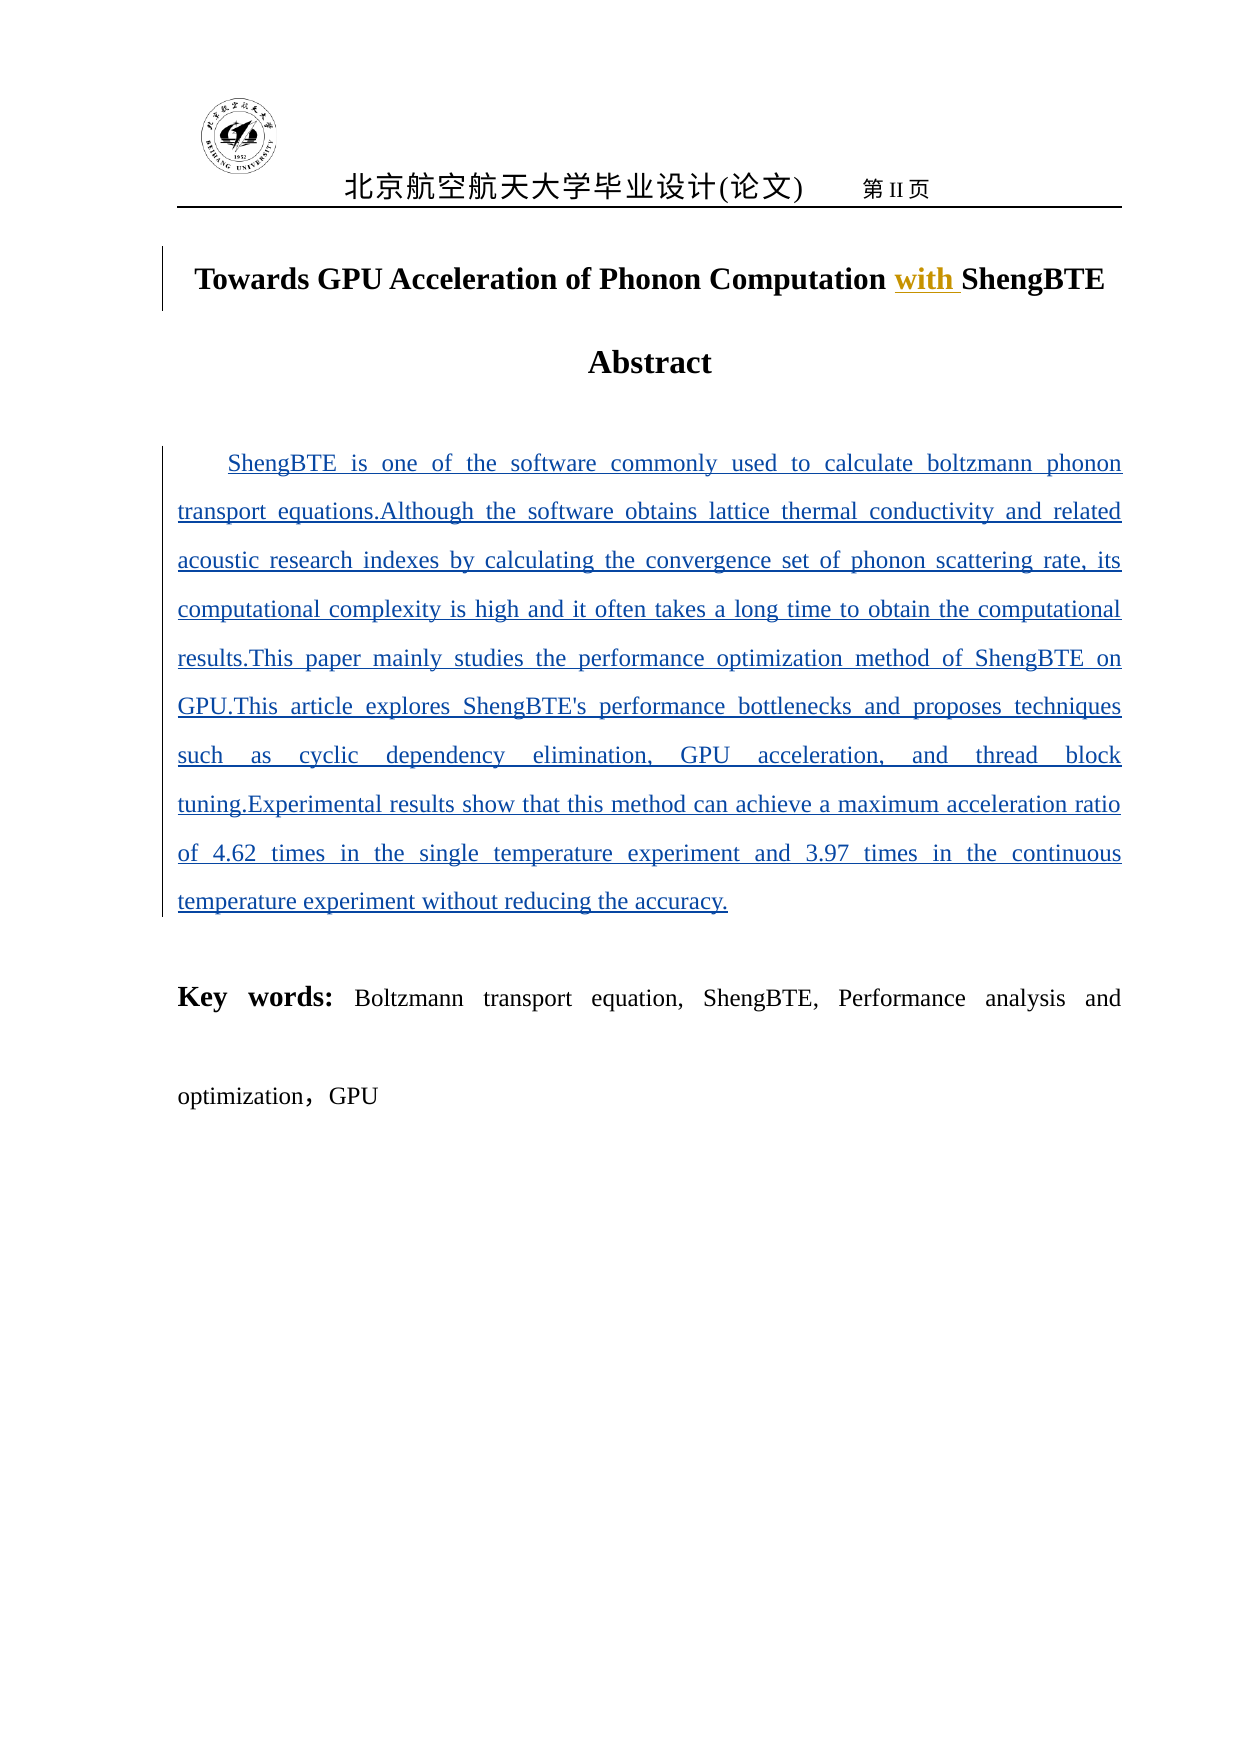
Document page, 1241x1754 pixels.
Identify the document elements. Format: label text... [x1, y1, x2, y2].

text Towards GPU Acceleration of Phonon Computation ShengBTE [177, 246, 1122, 311]
text Key words: Boltzmann transport equation, ShengBTE, Performance analysis and optimization，GPU [177, 964, 1122, 1126]
picture [201, 98, 277, 174]
text Abstract [177, 329, 1122, 394]
